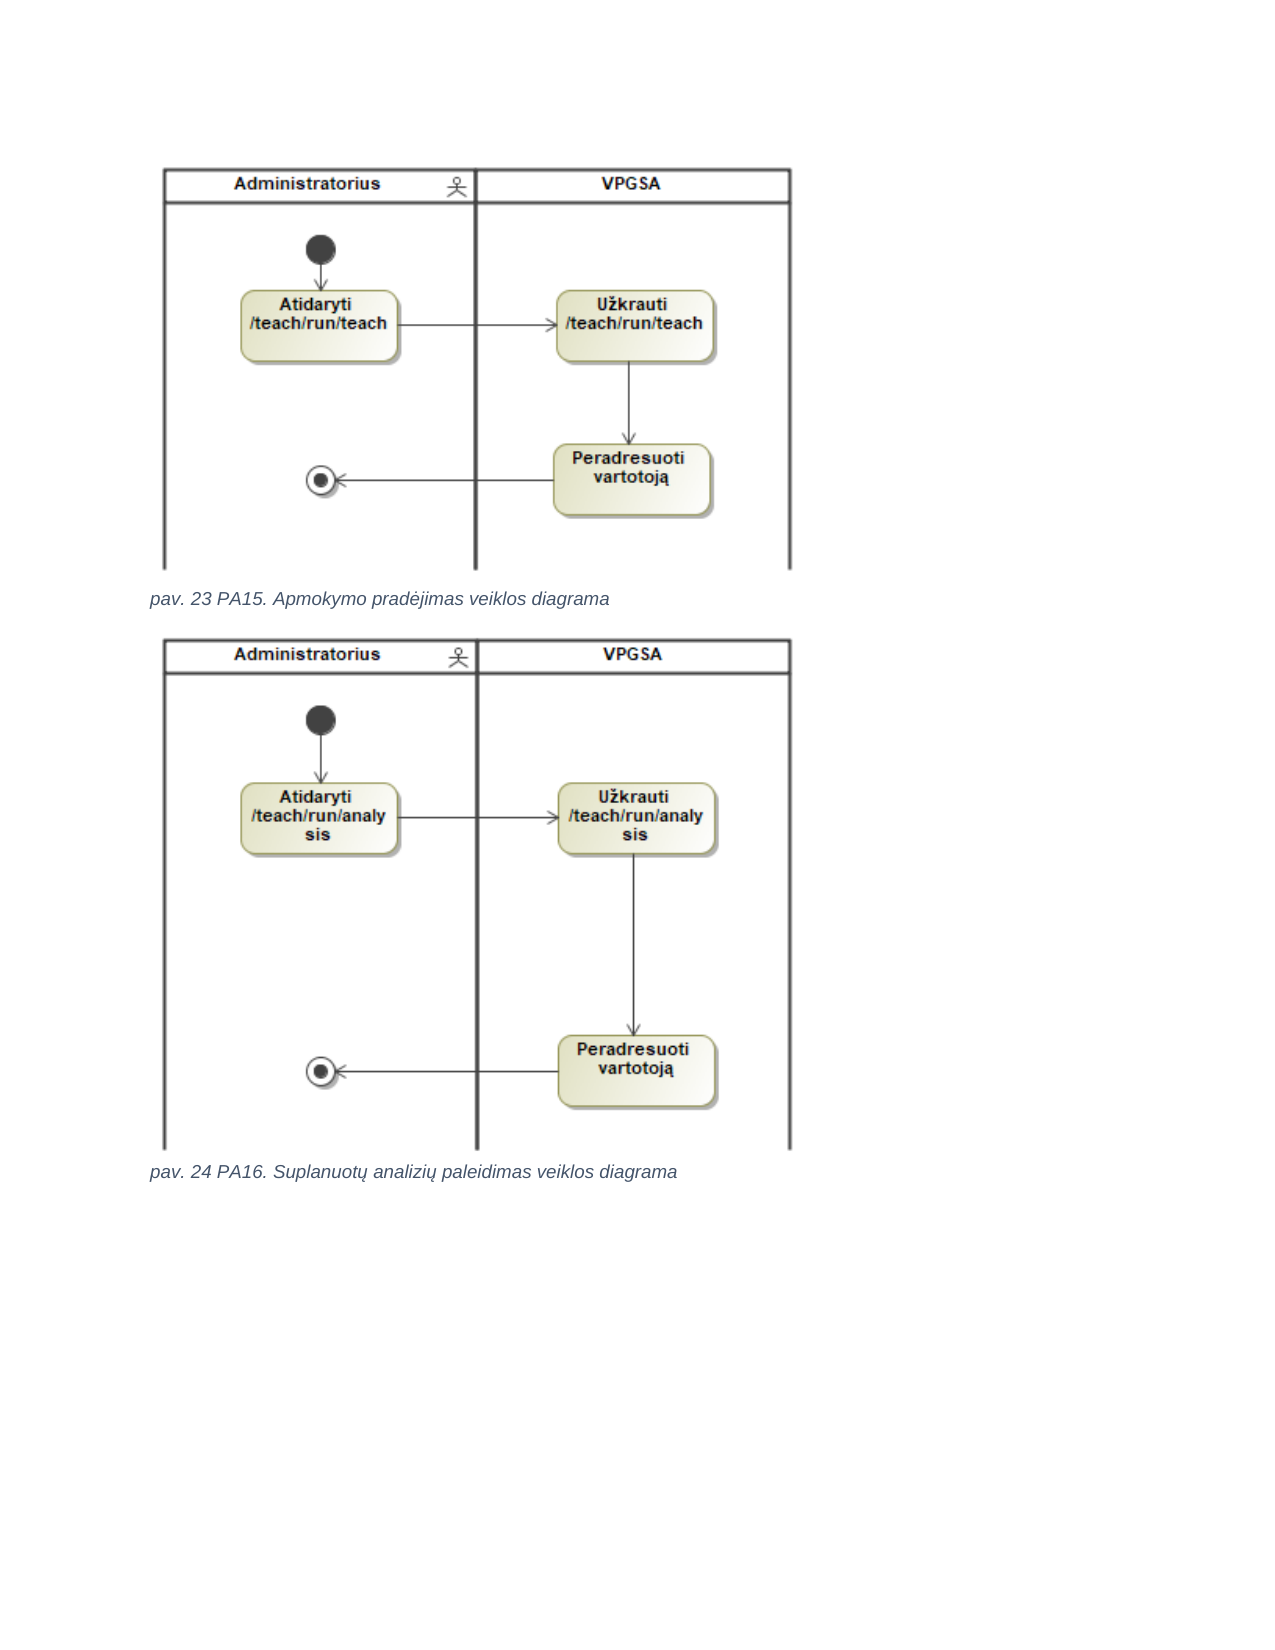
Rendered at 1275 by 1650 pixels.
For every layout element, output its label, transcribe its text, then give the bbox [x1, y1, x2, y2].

picture [150, 150, 805, 588]
picture [150, 630, 805, 1162]
text pav. 24 PA16. Suplanuotų analizių paleidimas veiklos diagrama [150, 1161, 1125, 1183]
text pav. 23 PA15. Apmokymo pradėjimas veiklos diagrama [150, 587, 1125, 609]
